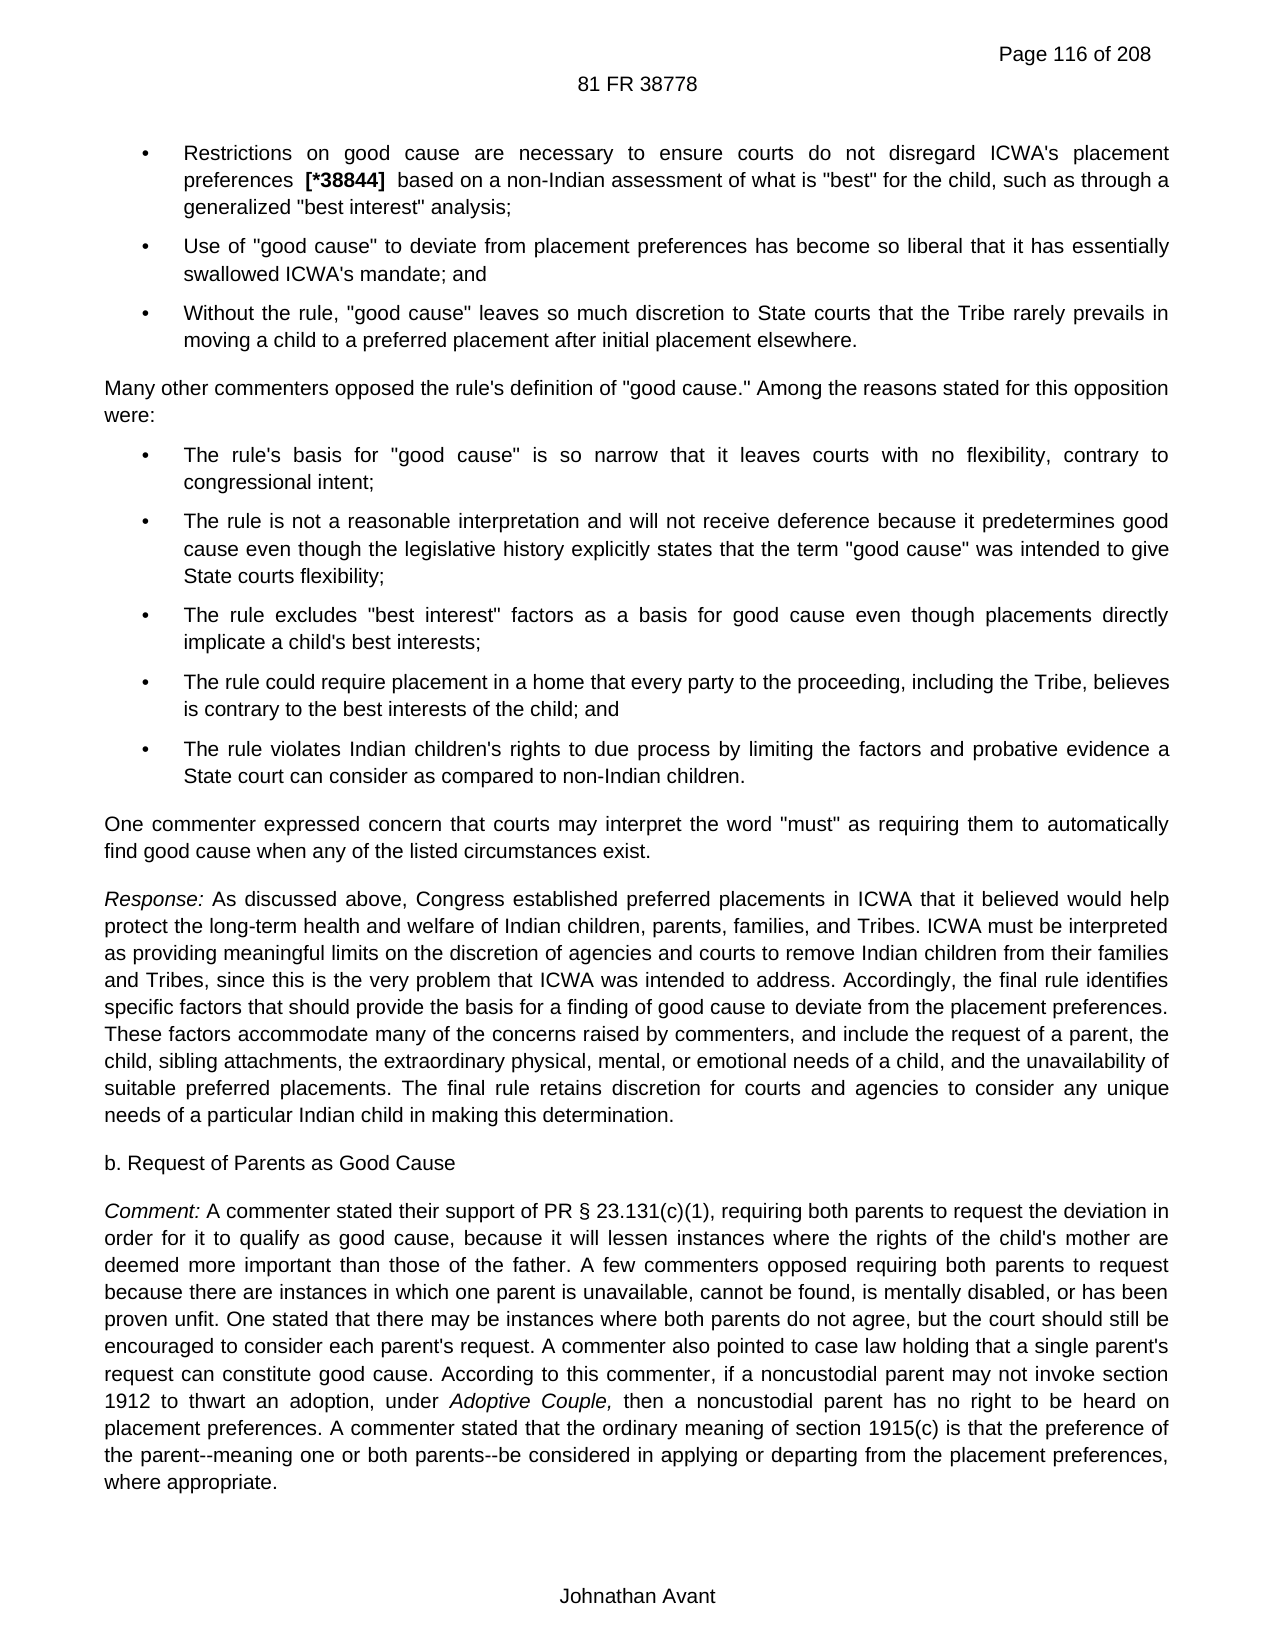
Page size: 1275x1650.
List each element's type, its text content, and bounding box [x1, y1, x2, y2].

list Without the rule, "good cause" leaves so much discretion to State courts that the Tribe rarely prevails in moving a child to a preferred placement after initial placement elsewhere. [142, 298, 1171, 352]
text Comment: A commenter stated their support of PR § 23.131(c)(1), requiring both parents to request the deviation in order for it to qualify as good cause, because it will lessen instances where the rights of the child's mother are deemed more important than those of the father. A few commenters opposed requiring both parents to request because there are instances in which one parent is unavailable, cannot be found, is mentally disabled, or has been proven unfit. One stated that there may be instances where both parents do not agree, but the court should still be encouraged to consider each parent's request. A commenter also pointed to case law holding that a single parent's request can constitute good cause. According to this commenter, if a noncustodial parent may not invoke section 1912 to thwart an adoption, under Adoptive Couple, then a noncustodial parent has no right to be heard on placement preferences. A commenter stated that the ordinary meaning of section 1915(c) is that the preference of the parent--meaning one or both parents--be considered in applying or departing from the placement preferences, where appropriate. [104, 1196, 1171, 1494]
list Use of "good cause" to deviate from placement preferences has become so liberal that it has essentially swallowed ICWA's mandate; and [142, 231, 1171, 285]
list The rule could require placement in a home that every party to the proceeding, including the Tribe, believes is contrary to the best interests of the child; and [142, 667, 1171, 721]
list The rule excludes "best interest" factors as a basis for good cause even though placements directly implicate a child's best interests; [142, 600, 1171, 654]
list The rule is not a reasonable interpretation and will not receive deference because it predetermines good cause even though the legislative history explicitly states that the term "good cause" was intended to give State courts flexibility; [142, 506, 1171, 587]
text Response: As discussed above, Congress established preferred placements in ICWA that it believed would help protect the long-term health and welfare of Indian children, parents, families, and Tribes. ICWA must be interpreted as providing meaningful limits on the discretion of agencies and courts to remove Indian children from their families and Tribes, since this is the very problem that ICWA was intended to address. Accordingly, the final rule identifies specific factors that should provide the basis for a finding of good cause to deviate from the placement preferences. These factors accommodate many of the concerns raised by commenters, and include the request of a parent, the child, sibling attachments, the extraordinary physical, mental, or emotional needs of a child, and the unavailability of suitable preferred placements. The final rule retains discretion for courts and agencies to consider any unique needs of a particular Indian child in making this determination. [104, 883, 1171, 1127]
text Many other commenters opposed the rule's definition of "good cause." Among the reasons stated for this opposition were: [104, 373, 1171, 427]
text b. Request of Parents as Good Cause [104, 1148, 1171, 1175]
list The rule violates Indian children's rights to due process by limiting the factors and probative evidence a State court can consider as compared to non-Indian children. [142, 733, 1171, 787]
text One commenter expressed concern that courts may interpret the word "must" as requiring them to automatically find good cause when any of the listed circumstances exist. [104, 808, 1171, 862]
list The rule's basis for "good cause" is so narrow that it leaves courts with no flexibility, contrary to congressional intent; [142, 439, 1171, 494]
list Restrictions on good cause are necessary to ensure courts do not disregard ICWA's placement preferences [*38844] based on a non-Indian assessment of what is "best" for the child, such as through a generalized "best interest" analysis; [142, 137, 1171, 219]
